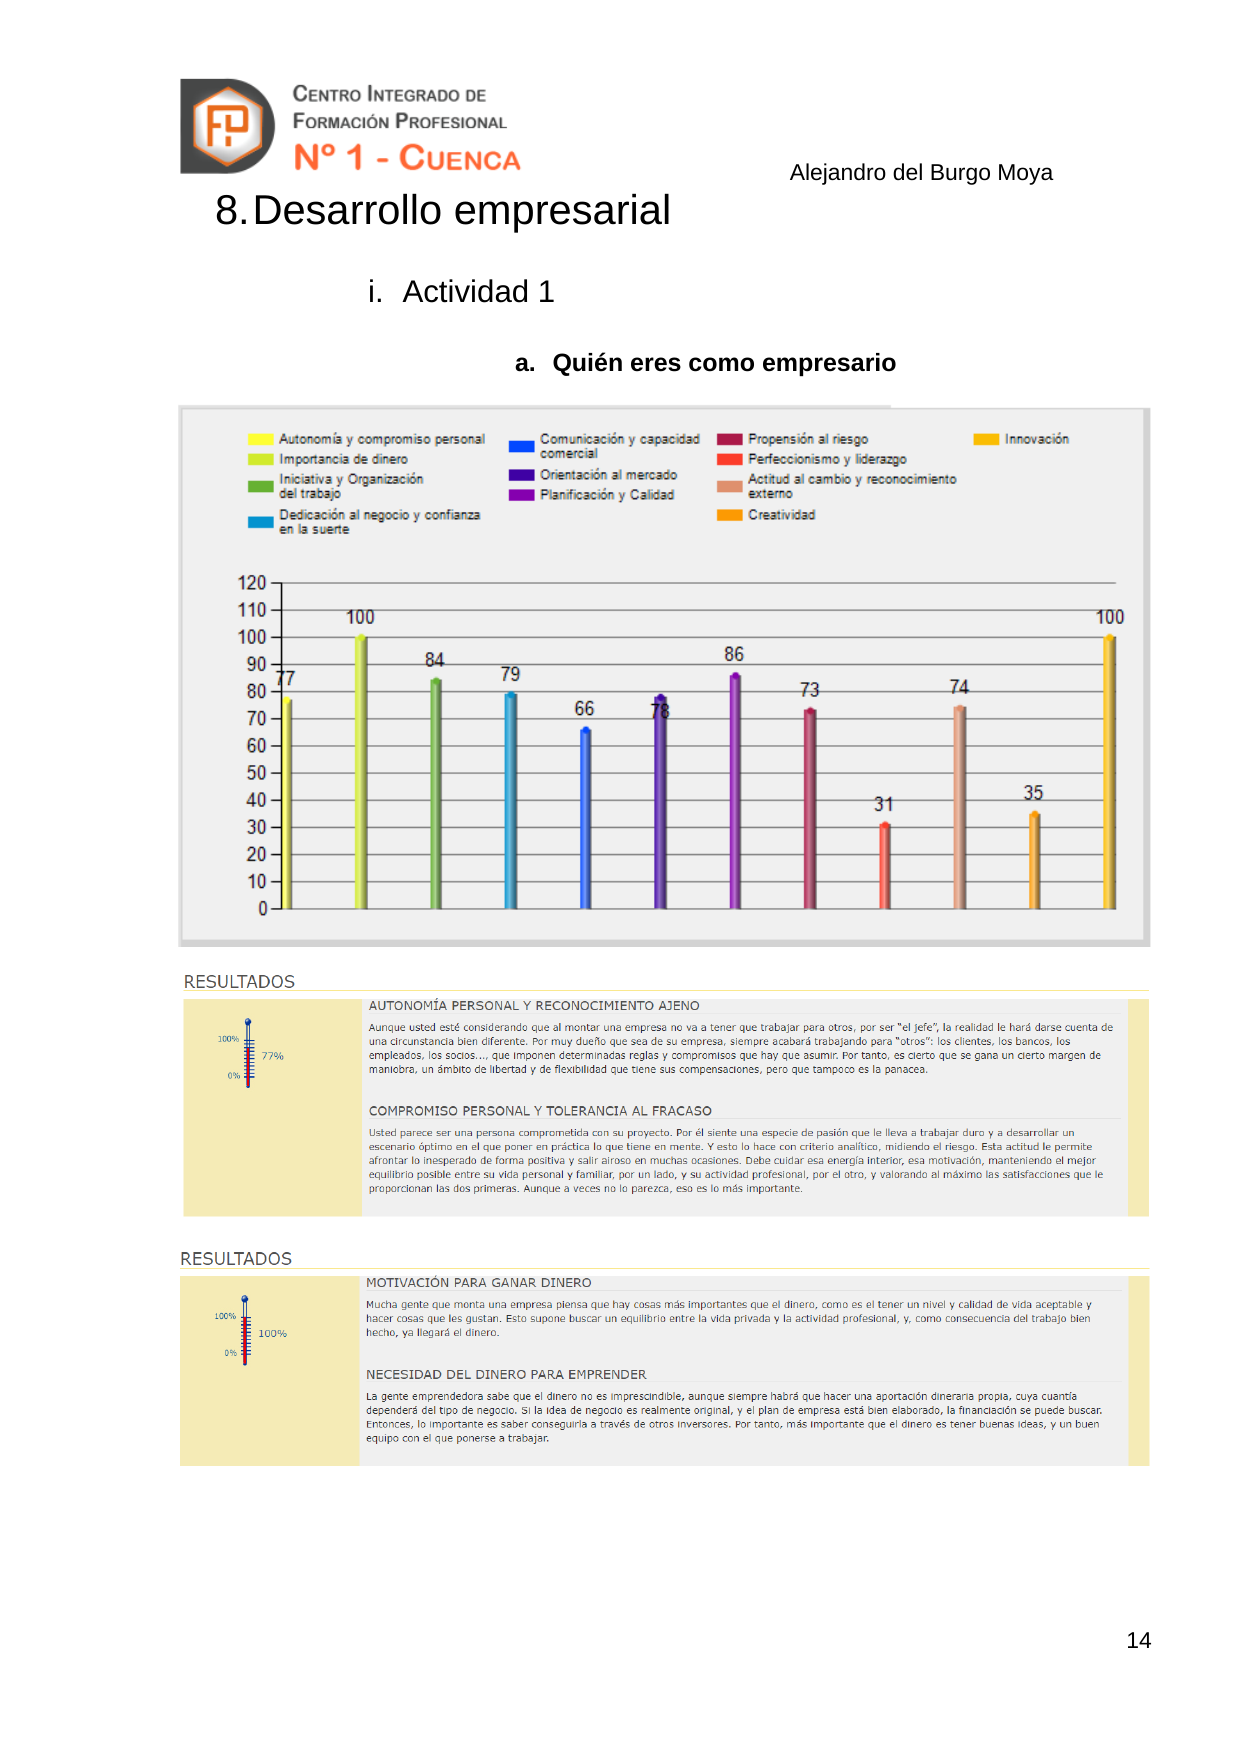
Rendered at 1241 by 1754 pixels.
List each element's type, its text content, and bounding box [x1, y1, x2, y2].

picture [177, 1245, 1152, 1472]
subtitle Quién eres como empresario [515, 348, 1152, 377]
picture [177, 970, 1152, 1221]
subtitle Desarrollo empresarial [215, 185, 1152, 233]
picture [177, 73, 539, 181]
picture [177, 401, 1152, 947]
subtitle Actividad 1 [383, 273, 1152, 309]
